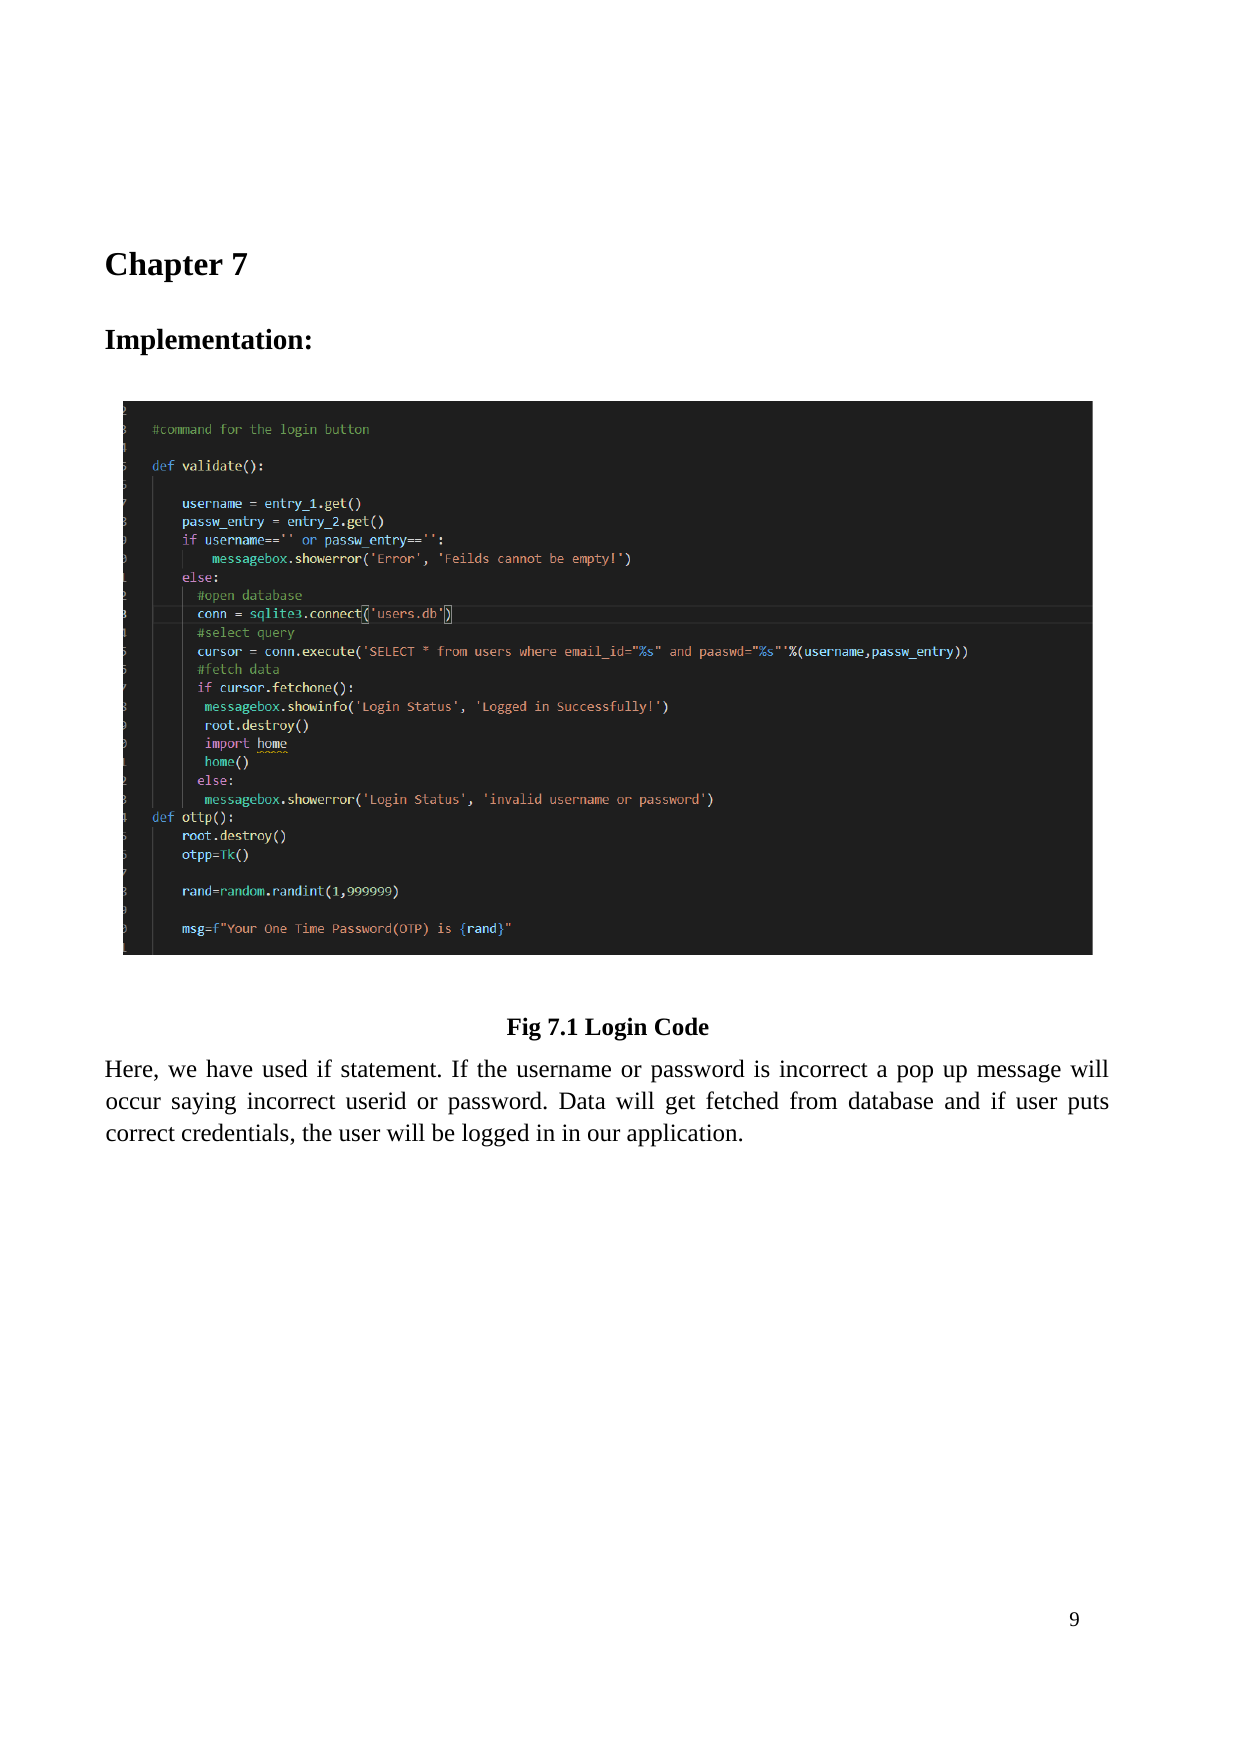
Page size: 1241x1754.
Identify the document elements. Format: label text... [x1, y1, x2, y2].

picture [123, 401, 1093, 955]
subtitle Chapter 7 [104, 244, 1111, 283]
text Fig 7.1 Login Code [104, 1012, 1111, 1040]
subtitle Implementation: [104, 322, 1111, 356]
text Here, we have used if statement. If the username or password is incorrect a pop up message will occur saying incorrect userid or password. Data will get fetched from database and if user puts correct credentials, the user will be logged in in our application. [104, 1054, 1111, 1146]
